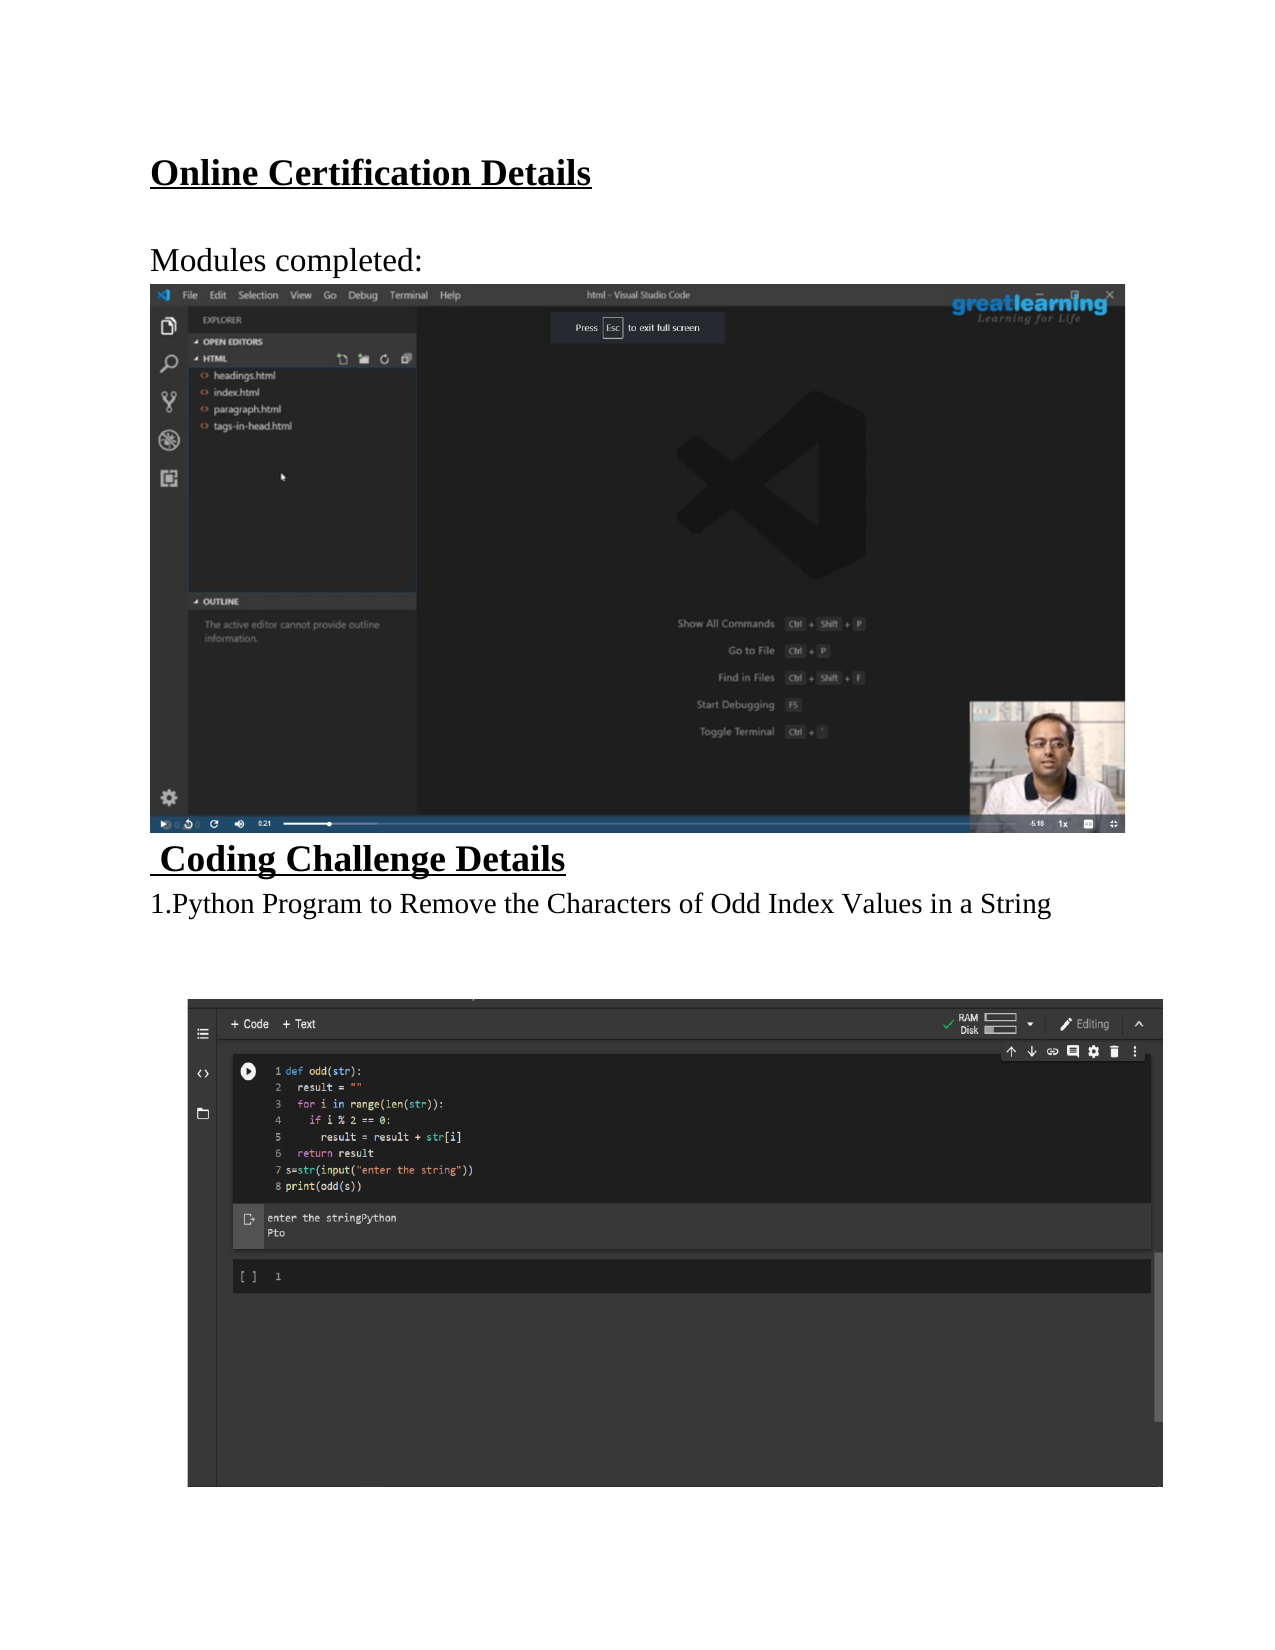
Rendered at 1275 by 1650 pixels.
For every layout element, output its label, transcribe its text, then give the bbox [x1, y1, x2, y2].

text Modules completed: [150, 240, 1125, 278]
text 1.Python Program to Remove the Characters of Odd Index Values in a String [150, 886, 1125, 920]
picture [150, 284, 1125, 833]
text Online Certification Details [150, 150, 1125, 193]
text Coding Challenge Details [150, 837, 1154, 880]
picture [187, 999, 1163, 1487]
